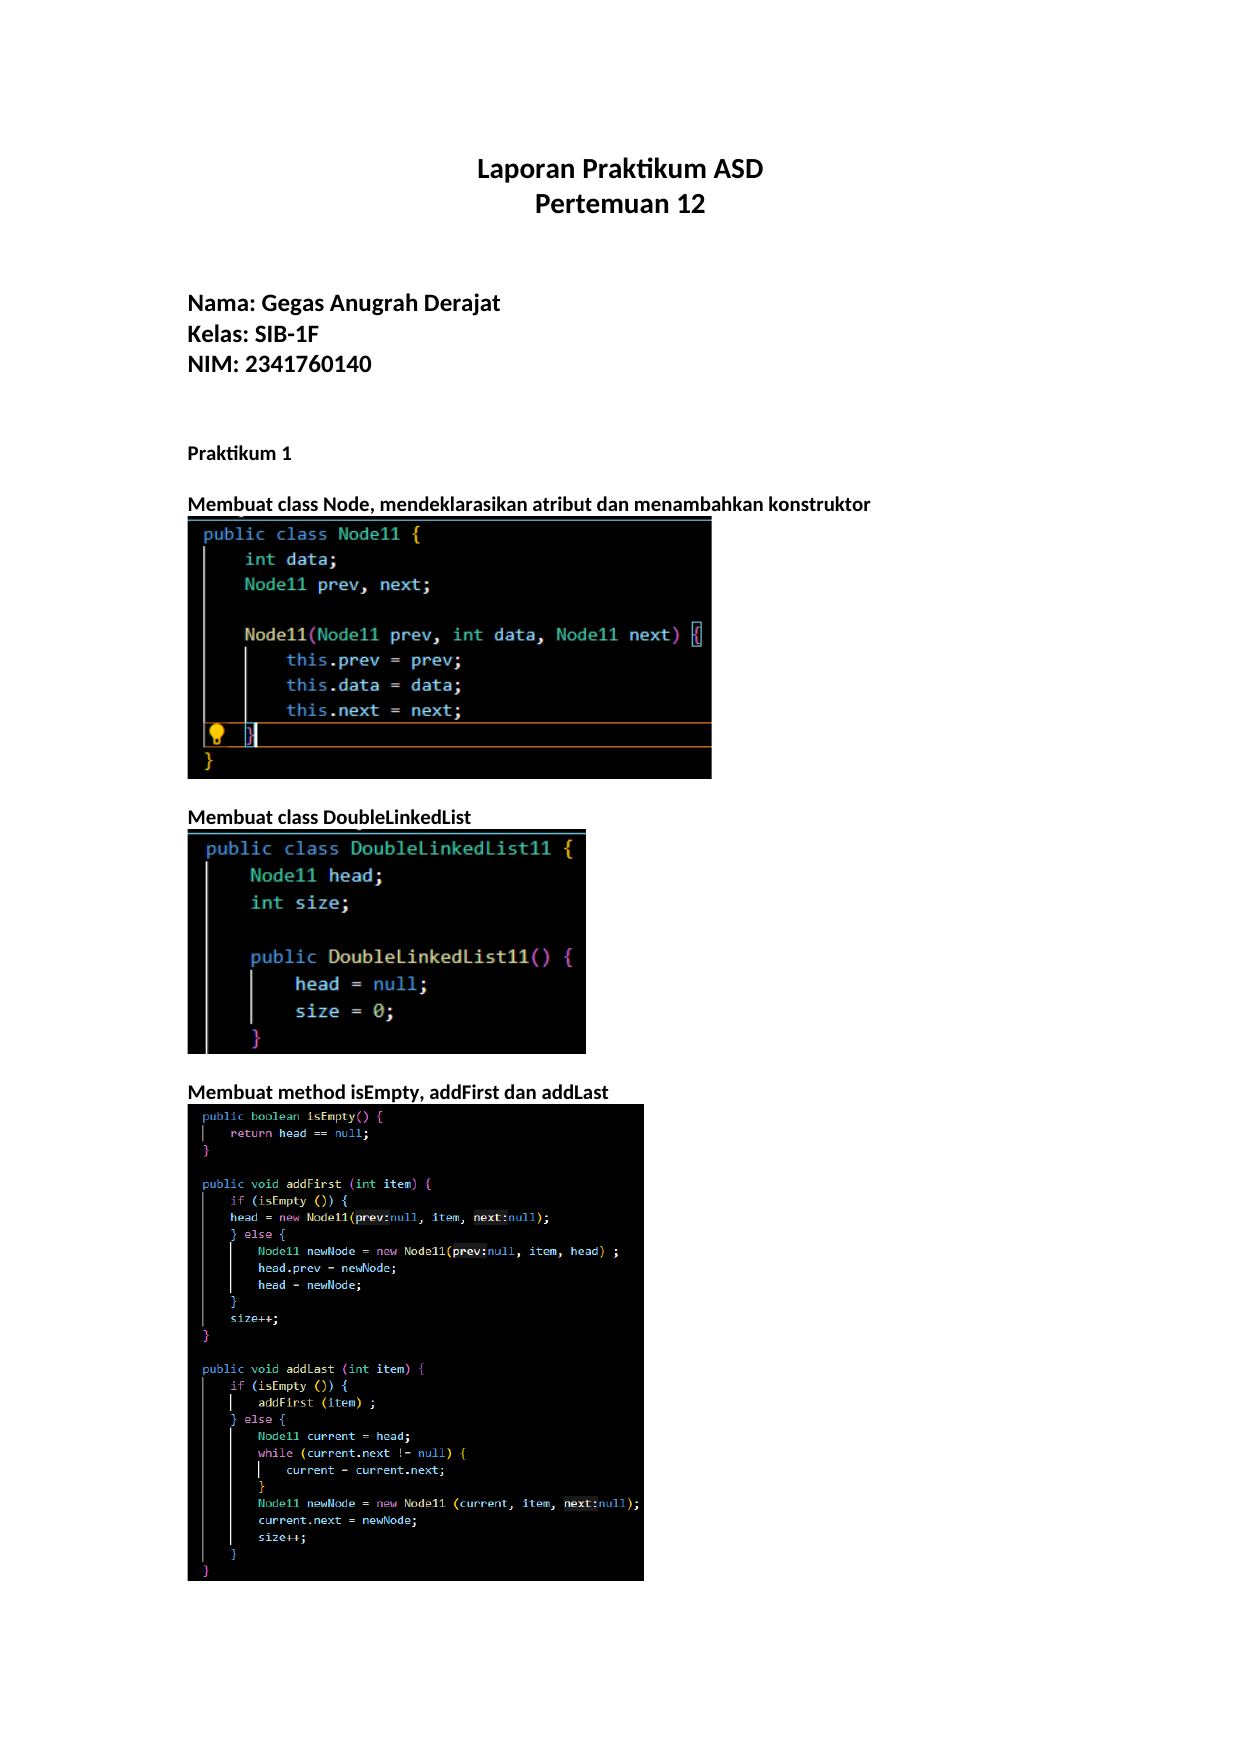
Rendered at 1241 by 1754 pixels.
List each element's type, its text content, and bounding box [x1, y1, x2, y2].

text Membuat class DoubleLinkedList [187, 804, 1053, 830]
text Pertemuan 12 [187, 186, 1053, 221]
picture [187, 829, 586, 1054]
picture [187, 1104, 644, 1581]
text Praktikum 1 [187, 440, 1053, 465]
text Laporan Praktikum ASD [187, 150, 1053, 186]
text Kelas: SIB-1F [187, 318, 1053, 348]
text NIM: 2341760140 [187, 348, 1053, 379]
text Membuat class Node, mendeklarasikan atribut dan menambahkan konstruktor [187, 491, 1053, 516]
picture [187, 516, 712, 779]
text Nama: Gegas Anugrah Derajat [187, 287, 1053, 318]
text Membuat method isEmpty, addFirst dan addLast [187, 1079, 1053, 1105]
